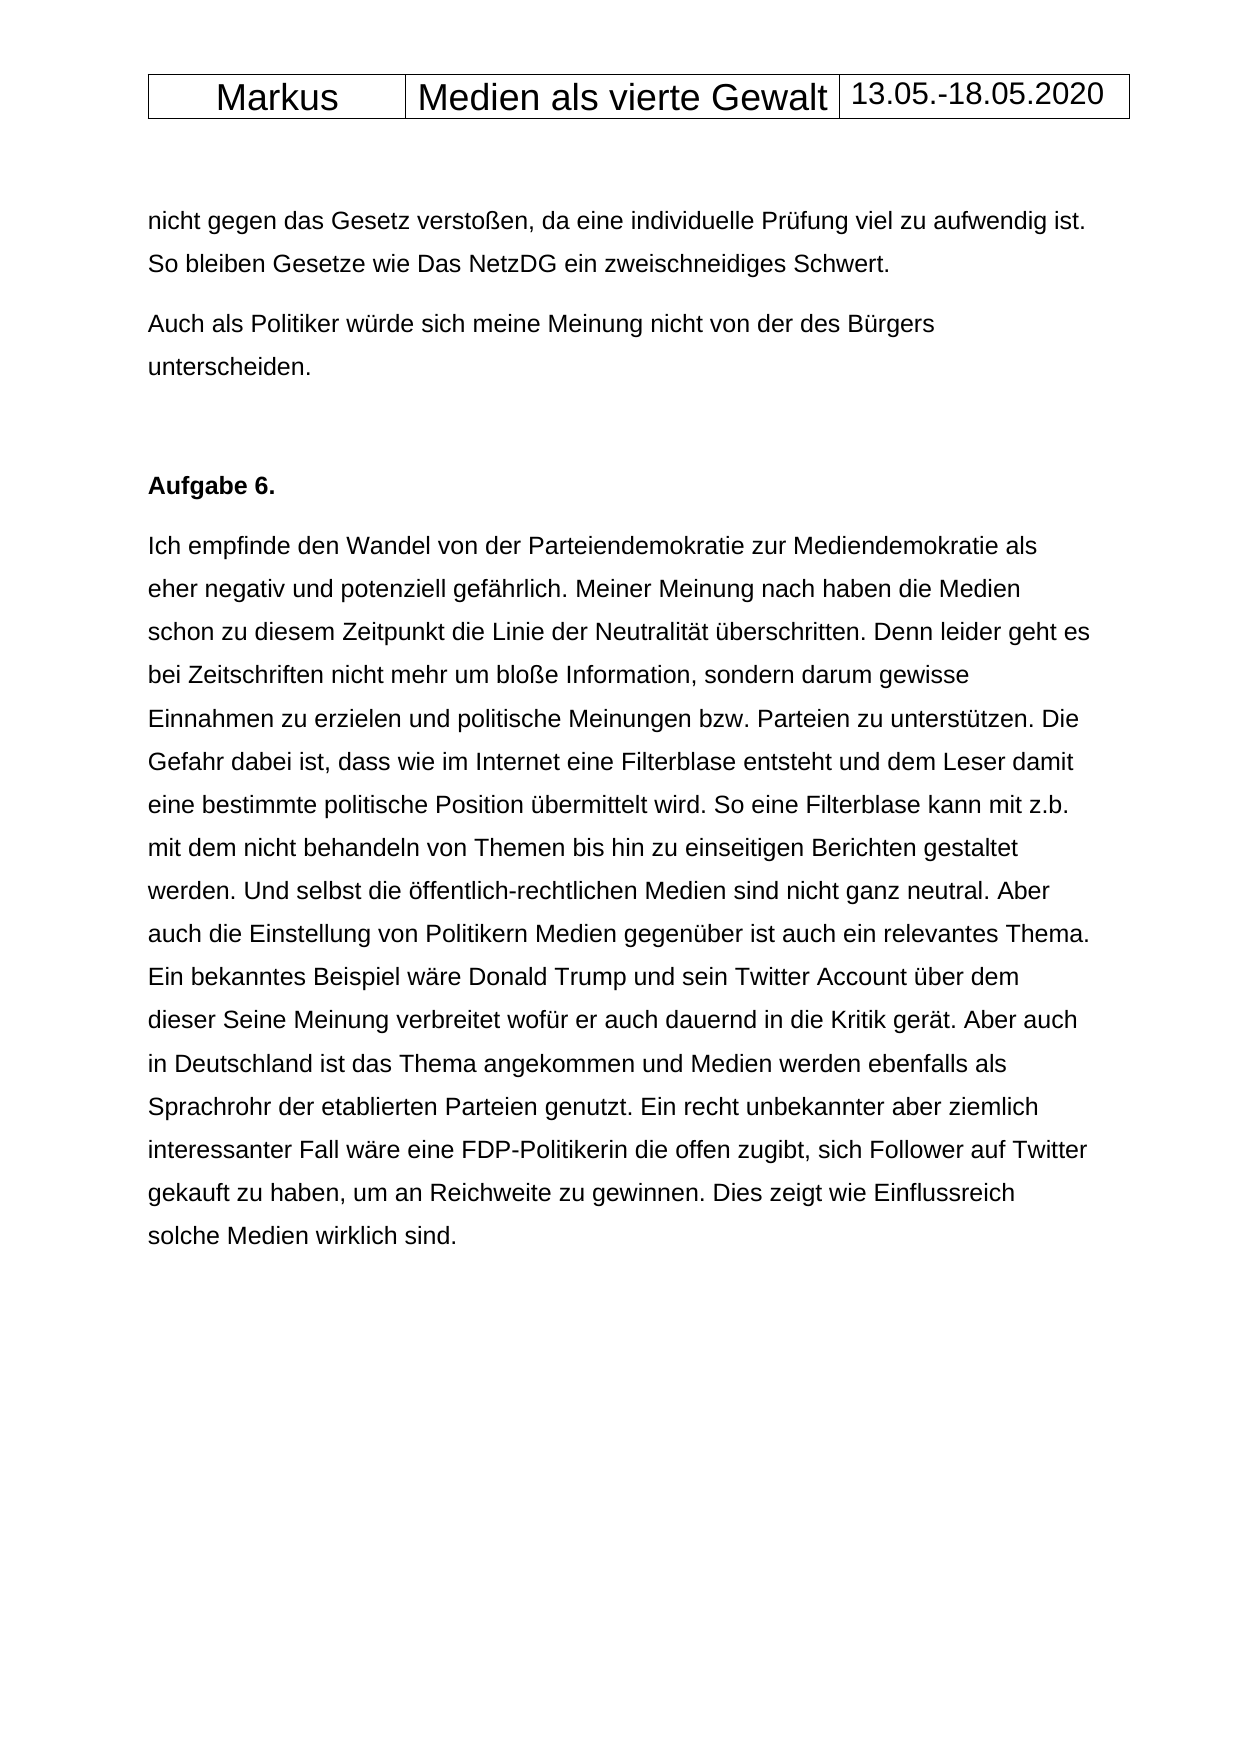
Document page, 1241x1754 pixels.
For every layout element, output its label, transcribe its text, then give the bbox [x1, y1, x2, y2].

text Ich empfinde den Wandel von der Parteiendemokratie zur Mediendemokratie als eher negativ und potenziell gefährlich. Meiner Meinung nach haben die Medien schon zu diesem Zeitpunkt die Linie der Neutralität überschritten. Denn leider geht es bei Zeitschriften nicht mehr um bloße Information, sondern darum gewisse Einnahmen zu erzielen und politische Meinungen bzw. Parteien zu unterstützen. Die Gefahr dabei ist, dass wie im Internet eine Filterblase entsteht und dem Leser damit eine bestimmte politische Position übermittelt wird. So eine Filterblase kann mit z.b. mit dem nicht behandeln von Themen bis hin zu einseitigen Berichten gestaltet werden. Und selbst die öffentlich-rechtlichen Medien sind nicht ganz neutral. Aber auch die Einstellung von Politikern Medien gegenüber ist auch ein relevantes Thema. Ein bekanntes Beispiel wäre Donald Trump und sein Twitter Account über dem dieser Seine Meinung verbreitet wofür er auch dauernd in die Kritik gerät. Aber auch in Deutschland ist das Thema angekommen und Medien werden ebenfalls als Sprachrohr der etablierten Parteien genutzt. Ein recht unbekannter aber ziemlich interessanter Fall wäre eine FDP-Politikerin die offen zugibt, sich Follower auf Twitter gekauft zu haben, um an Reichweite zu gewinnen. Dies zeigt wie Einflussreich solche Medien wirklich sind. [148, 531, 1093, 1250]
text Aufgabe 6. [148, 471, 1093, 500]
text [148, 206, 1093, 277]
text Auch als Politiker würde sich meine Meinung nicht von der des Bürgers unterscheiden. [148, 308, 1093, 380]
